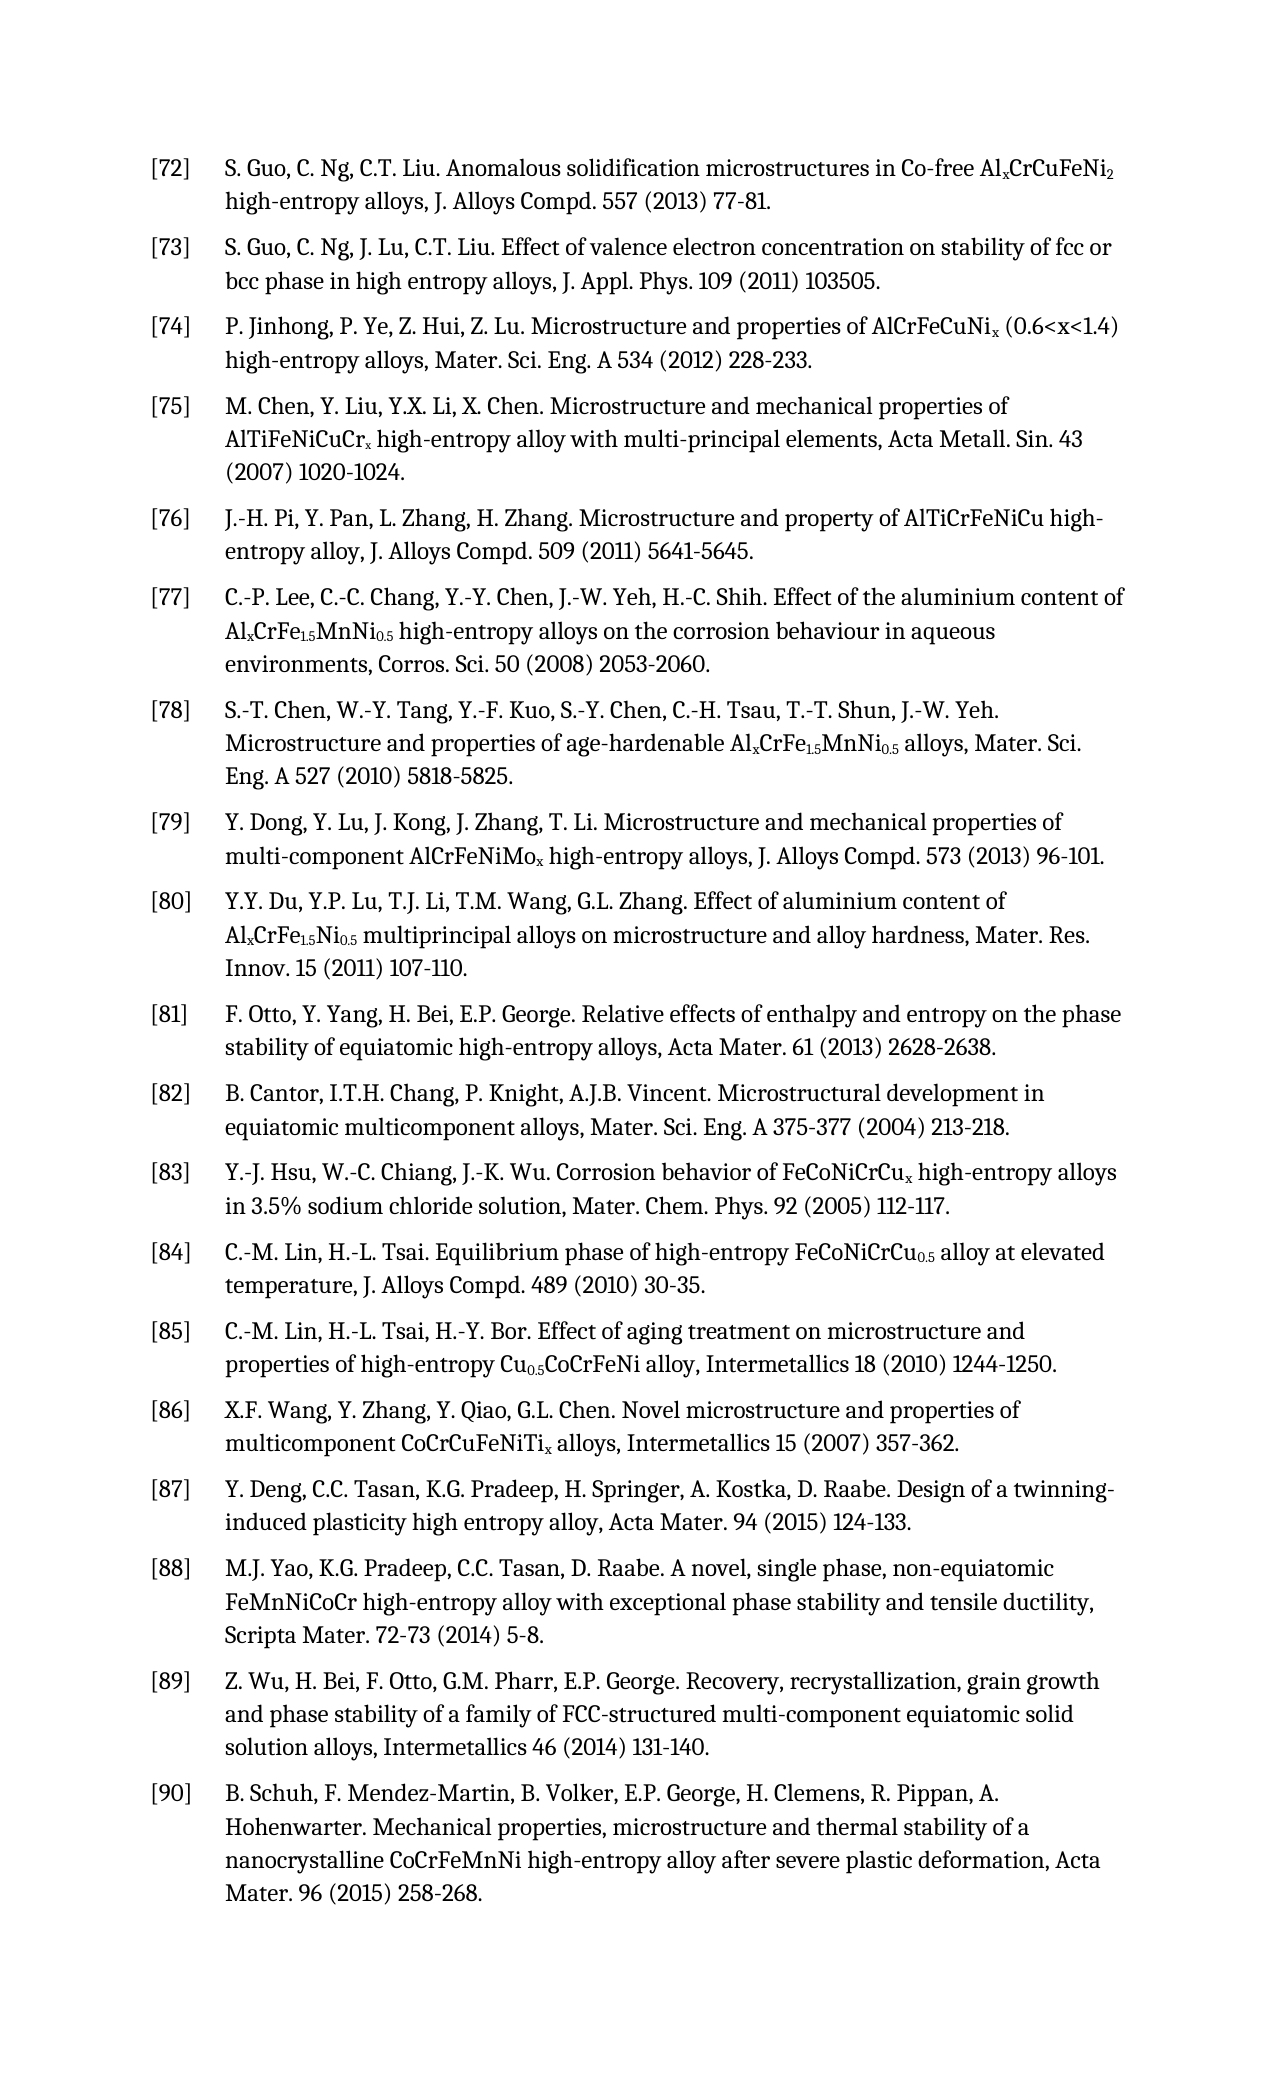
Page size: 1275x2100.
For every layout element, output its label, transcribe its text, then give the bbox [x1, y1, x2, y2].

text [80] Y.Y. Du, Y.P. Lu, T.J. Li, T.M. Wang, G.L. Zhang. Effect of aluminium content of AlxCrFe1.5Ni0.5 multiprincipal alloys on microstructure and alloy hardness, Mater. Res. Innov. 15 (2011) 107-110. [150, 883, 1125, 983]
text [76] J.-H. Pi, Y. Pan, L. Zhang, H. Zhang. Microstructure and property of AlTiCrFeNiCu high-entropy alloy, J. Alloys Compd. 509 (2011) 5641-5645. [150, 500, 1125, 567]
text [89] Z. Wu, H. Bei, F. Otto, G.M. Pharr, E.P. George. Recovery, recrystallization, grain growth and phase stability of a family of FCC-structured multi-component equiatomic solid solution alloys, Intermetallics 46 (2014) 131-140. [150, 1662, 1125, 1762]
text [78] S.-T. Chen, W.-Y. Tang, Y.-F. Kuo, S.-Y. Chen, C.-H. Tsau, T.-T. Shun, J.-W. Yeh. Microstructure and properties of age-hardenable AlxCrFe1.5MnNi0.5 alloys, Mater. Sci. Eng. A 527 (2010) 5818-5825. [150, 692, 1125, 792]
text [84] C.-M. Lin, H.-L. Tsai. Equilibrium phase of high-entropy FeCoNiCrCu0.5 alloy at elevated temperature, J. Alloys Compd. 489 (2010) 30-35. [150, 1233, 1125, 1300]
text [81] F. Otto, Y. Yang, H. Bei, E.P. George. Relative effects of enthalpy and entropy on the phase stability of equiatomic high-entropy alloys, Acta Mater. 61 (2013) 2628-2638. [150, 996, 1125, 1062]
text [87] Y. Deng, C.C. Tasan, K.G. Pradeep, H. Springer, A. Kostka, D. Raabe. Design of a twinning-induced plasticity high entropy alloy, Acta Mater. 94 (2015) 124-133. [150, 1471, 1125, 1537]
text [77] C.-P. Lee, C.-C. Chang, Y.-Y. Chen, J.-W. Yeh, H.-C. Shih. Effect of the aluminium content of AlxCrFe1.5MnNi0.5 high-entropy alloys on the corrosion behaviour in aqueous environments, Corros. Sci. 50 (2008) 2053-2060. [150, 579, 1125, 679]
text [90] B. Schuh, F. Mendez-Martin, B. Volker, E.P. George, H. Clemens, R. Pippan, A. Hohenwarter. Mechanical properties, microstructure and thermal stability of a nanocrystalline CoCrFeMnNi high-entropy alloy after severe plastic deformation, Acta Mater. 96 (2015) 258-268. [150, 1775, 1125, 1908]
text [88] M.J. Yao, K.G. Pradeep, C.C. Tasan, D. Raabe. A novel, single phase, non-equiatomic FeMnNiCoCr high-entropy alloy with exceptional phase stability and tensile ductility, Scripta Mater. 72-73 (2014) 5-8. [150, 1550, 1125, 1650]
text [85] C.-M. Lin, H.-L. Tsai, H.-Y. Bor. Effect of aging treatment on microstructure and properties of high-entropy Cu0.5CoCrFeNi alloy, Intermetallics 18 (2010) 1244-1250. [150, 1312, 1125, 1379]
text [79] Y. Dong, Y. Lu, J. Kong, J. Zhang, T. Li. Microstructure and mechanical properties of multi-component AlCrFeNiMox high-entropy alloys, J. Alloys Compd. 573 (2013) 96-101. [150, 804, 1125, 871]
text [86] X.F. Wang, Y. Zhang, Y. Qiao, G.L. Chen. Novel microstructure and properties of multicomponent CoCrCuFeNiTix alloys, Intermetallics 15 (2007) 357-362. [150, 1392, 1125, 1458]
text [74] P. Jinhong, P. Ye, Z. Hui, Z. Lu. Microstructure and properties of AlCrFeCuNix (0.6<x<1.4) high-entropy alloys, Mater. Sci. Eng. A 534 (2012) 228-233. [150, 308, 1125, 375]
text [83] Y.-J. Hsu, W.-C. Chiang, J.-K. Wu. Corrosion behavior of FeCoNiCrCux high-entropy alloys in 3.5% sodium chloride solution, Mater. Chem. Phys. 92 (2005) 112-117. [150, 1154, 1125, 1221]
text [73] S. Guo, C. Ng, J. Lu, C.T. Liu. Effect of valence electron concentration on stability of fcc or bcc phase in high entropy alloys, J. Appl. Phys. 109 (2011) 103505. [150, 229, 1125, 296]
text [75] M. Chen, Y. Liu, Y.X. Li, X. Chen. Microstructure and mechanical properties of AlTiFeNiCuCrx high-entropy alloy with multi-principal elements, Acta Metall. Sin. 43 (2007) 1020-1024. [150, 387, 1125, 487]
text [82] B. Cantor, I.T.H. Chang, P. Knight, A.J.B. Vincent. Microstructural development in equiatomic multicomponent alloys, Mater. Sci. Eng. A 375-377 (2004) 213-218. [150, 1075, 1125, 1142]
text [72] S. Guo, C. Ng, C.T. Liu. Anomalous solidification microstructures in Co-free AlxCrCuFeNi2 high-entropy alloys, J. Alloys Compd. 557 (2013) 77-81. [150, 150, 1125, 217]
